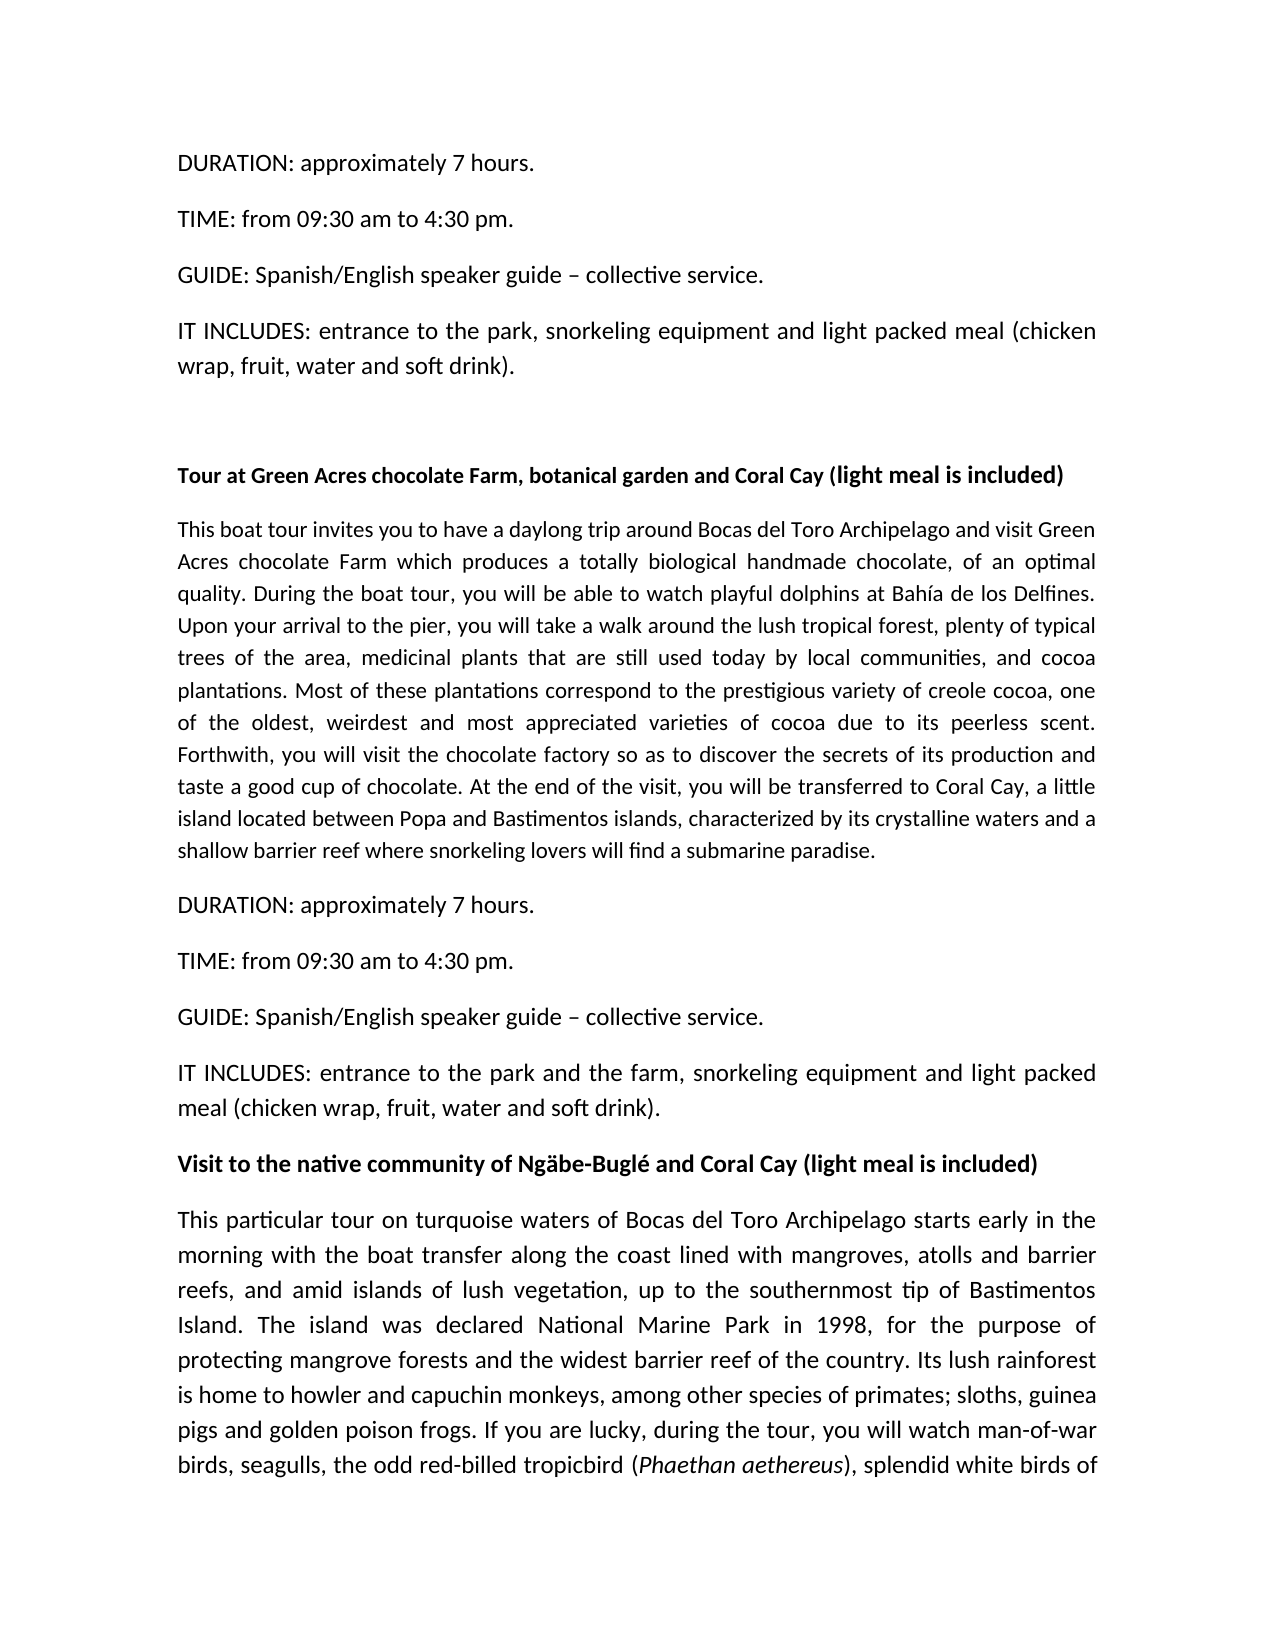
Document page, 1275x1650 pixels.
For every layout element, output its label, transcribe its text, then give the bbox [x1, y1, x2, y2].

text Visit to the native community of Ngäbe-Buglé and Coral Cay (light meal is included) [177, 1148, 1098, 1178]
text GUIDE: Spanish/English speaker guide – collective service. [177, 259, 1098, 290]
text GUIDE: Spanish/English speaker guide – collective service. [177, 1001, 1098, 1032]
text TIME: from 09:30 am to 4:30 pm. [177, 946, 1098, 976]
text TIME: from 09:30 am to 4:30 pm. [177, 203, 1098, 234]
text DURATION: approximately 7 hours. [177, 890, 1098, 920]
text DURATION: approximately 7 hours. [177, 148, 1098, 178]
text Tour at Green Acres chocolate Farm, botanical garden and Coral Cay (light meal is included) [177, 459, 1098, 489]
text This boat tour invites you to have a daylong trip around Bocas del Toro Archipelago and visit Green Acres chocolate Farm which produces a totally biological handmade chocolate, of an optimal quality. During the boat tour, you will be able to watch playful dolphins at Bahía de los Delfines. Upon your arrival to the pier, you will take a walk around the lush tropical forest, plenty of typical trees of the area, medicinal plants that are still used today by local communities, and cocoa plantations. Most of these plantations correspond to the prestigious variety of creole cocoa, one of the oldest, weirdest and most appreciated varieties of cocoa due to its peerless scent. Forthwith, you will visit the chocolate factory so as to discover the secrets of its production and taste a good cup of chocolate. At the end of the visit, you will be transferred to Coral Cay, a little island located between Popa and Bastimentos islands, characterized by its crystalline waters and a shallow barrier reef where snorkeling lovers will find a submarine paradise. [177, 515, 1098, 865]
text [177, 1204, 1098, 1479]
text IT INCLUDES: entrance to the park and the farm, snorkeling equipment and light packed meal (chicken wrap, fruit, water and soft drink). [177, 1057, 1098, 1123]
text IT INCLUDES: entrance to the park, snorkeling equipment and light packed meal (chicken wrap, fruit, water and soft drink). [177, 315, 1098, 381]
